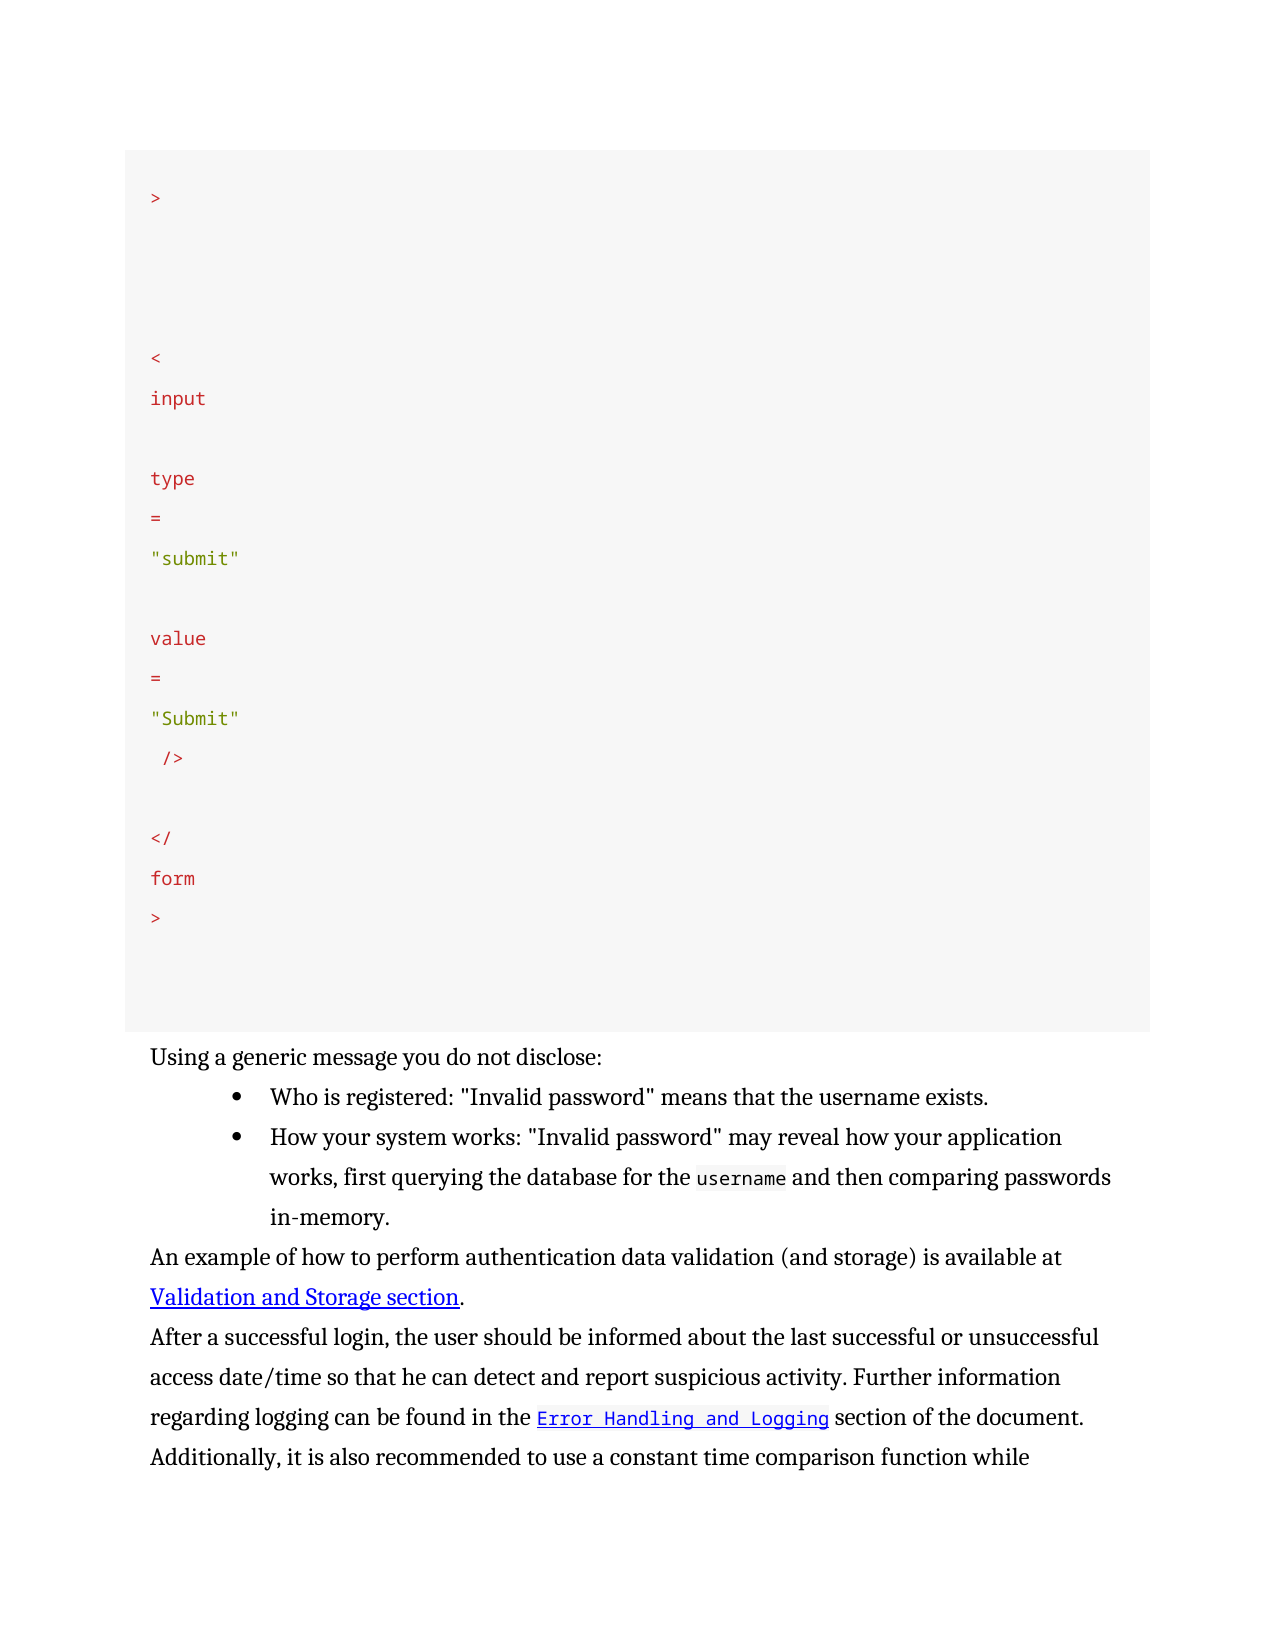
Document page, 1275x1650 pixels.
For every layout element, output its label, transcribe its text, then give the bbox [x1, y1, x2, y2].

list How your system works: "Invalid password" may reveal how your application works, first querying the database for the username and then comparing passwords in-memory. [232, 1112, 1125, 1232]
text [125, 150, 1150, 1032]
text An example of how to perform authentication data validation (and storage) is available at Validation and Storage section. [150, 1232, 1125, 1312]
text Using a generic message you do not disclose: [150, 1032, 1125, 1072]
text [150, 1312, 1125, 1472]
list Who is registered: "Invalid password" means that the username exists. [232, 1072, 1125, 1112]
